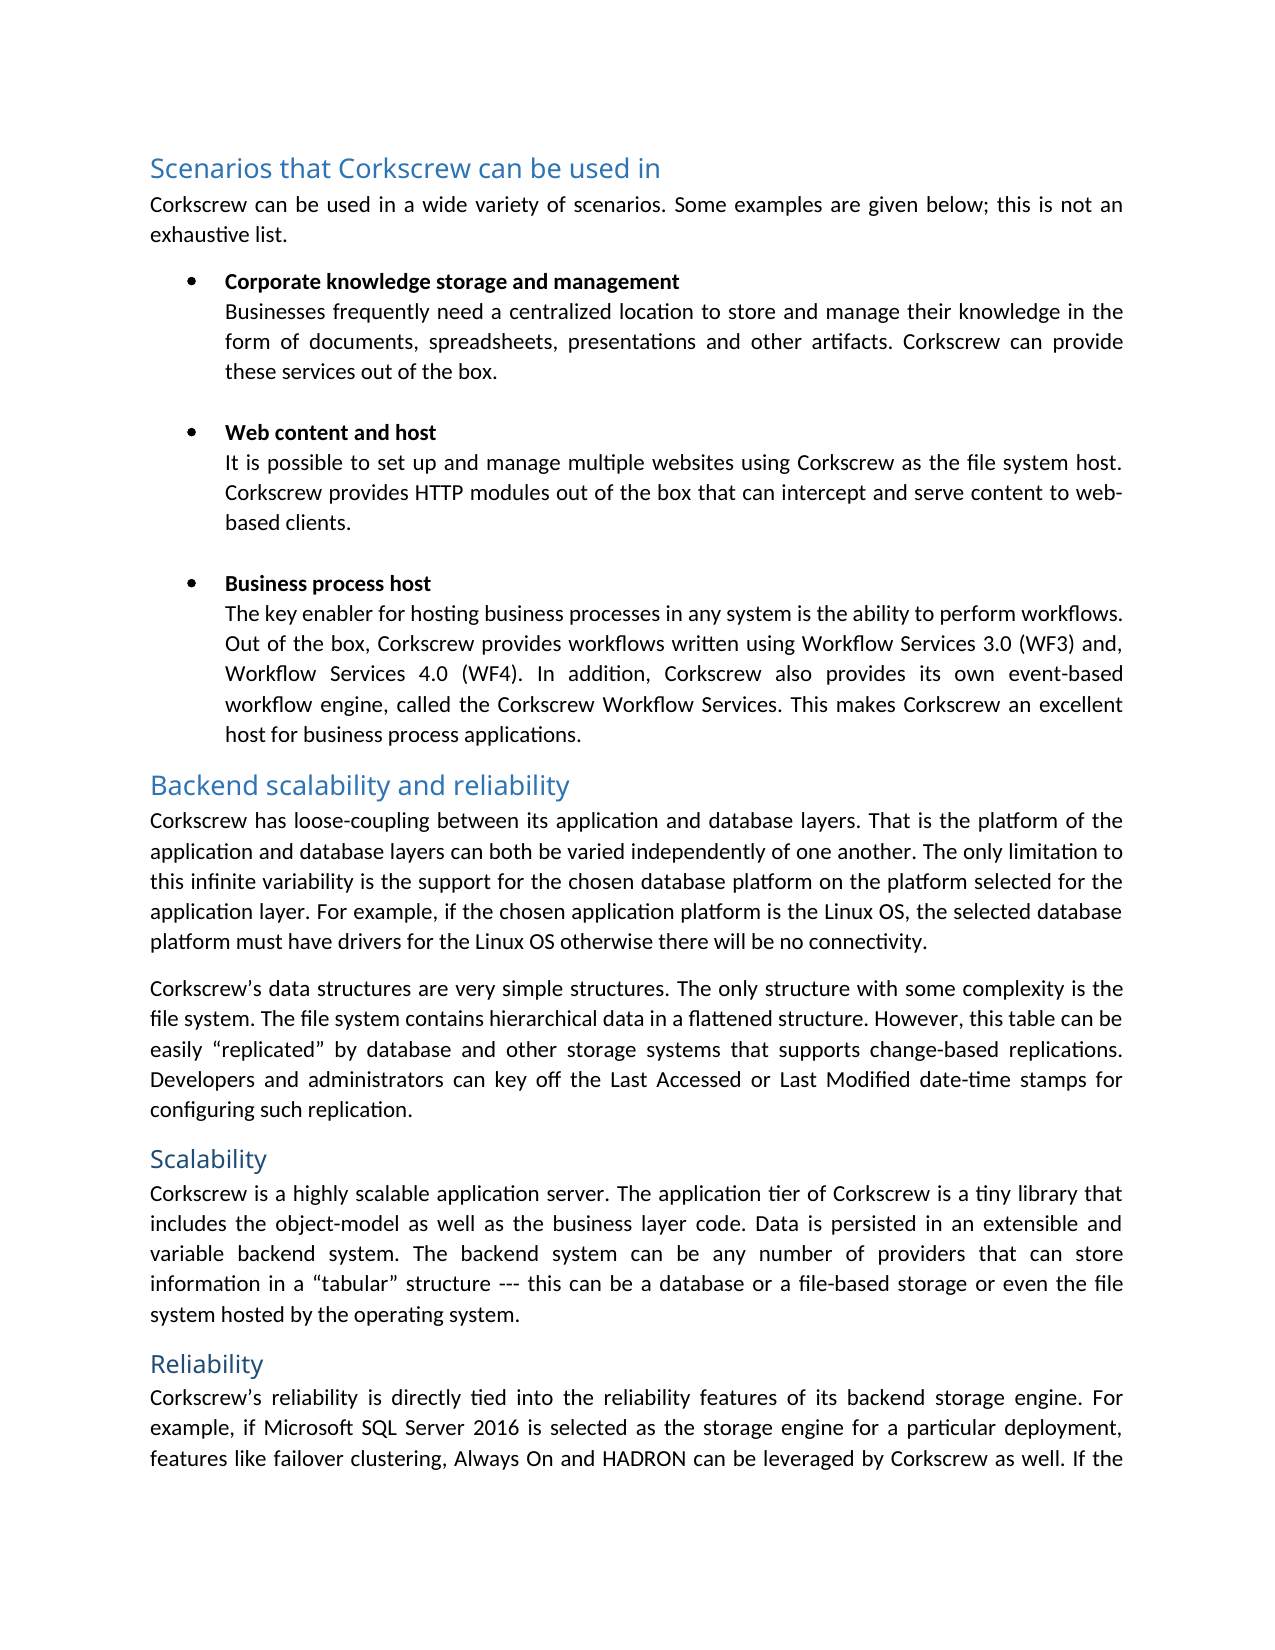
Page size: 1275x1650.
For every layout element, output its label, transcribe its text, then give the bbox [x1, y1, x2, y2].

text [150, 1383, 1125, 1472]
list Web content and host [187, 418, 1125, 446]
subtitle Backend scalability and reliability [150, 767, 1125, 804]
text Corkscrew can be used in a wide variety of scenarios. Some examples are given below; this is not an exhaustive list. [150, 190, 1125, 248]
list Corporate knowledge storage and management [187, 267, 1125, 295]
text Corkscrew’s data structures are very simple structures. The only structure with some complexity is the file system. The file system contains hierarchical data in a flattened structure. However, this table can be easily “replicated” by database and other storage systems that supports change-based replications. Developers and administrators can key off the Last Accessed or Last Modified date-time stamps for configuring such replication. [150, 974, 1125, 1123]
subtitle Scalability [150, 1142, 1125, 1176]
text Corkscrew has loose-coupling between its application and database layers. That is the platform of the application and database layers can both be varied independently of one another. The only limitation to this infinite variability is the support for the chosen database platform on the platform selected for the application layer. For example, if the chosen application platform is the Linux OS, the selected database platform must have drivers for the Linux OS otherwise there will be no connectivity. [150, 807, 1125, 956]
text Corkscrew is a highly scalable application server. The application tier of Corkscrew is a tiny library that includes the object-model as well as the business layer code. Data is persisted in an extensible and variable backend system. The backend system can be any number of providers that can store information in a “tabular” structure --- this can be a database or a file-based storage or even the file system hosted by the operating system. [150, 1179, 1125, 1328]
list Business process host [187, 569, 1125, 597]
subtitle Scenarios that Corkscrew can be used in [150, 150, 1125, 187]
list The key enabler for hosting business processes in any system is the ability to perform workflows. Out of the box, Corkscrew provides workflows written using Workflow Services 3.0 (WF3) and, Workflow Services 4.0 (WF4). In addition, Corkscrew also provides its own event-based workflow engine, called the Corkscrew Workflow Services. This makes Corkscrew an excellent host for business process applications. [225, 599, 1125, 748]
subtitle Reliability [150, 1347, 1125, 1381]
list Businesses frequently need a centralized location to store and manage their knowledge in the form of documents, spreadsheets, presentations and other artifacts. Corkscrew can provide these services out of the box. [225, 297, 1125, 386]
list It is possible to set up and manage multiple websites using Corkscrew as the file system host. Corkscrew provides HTTP modules out of the box that can intercept and serve content to web-based clients. [225, 448, 1125, 537]
